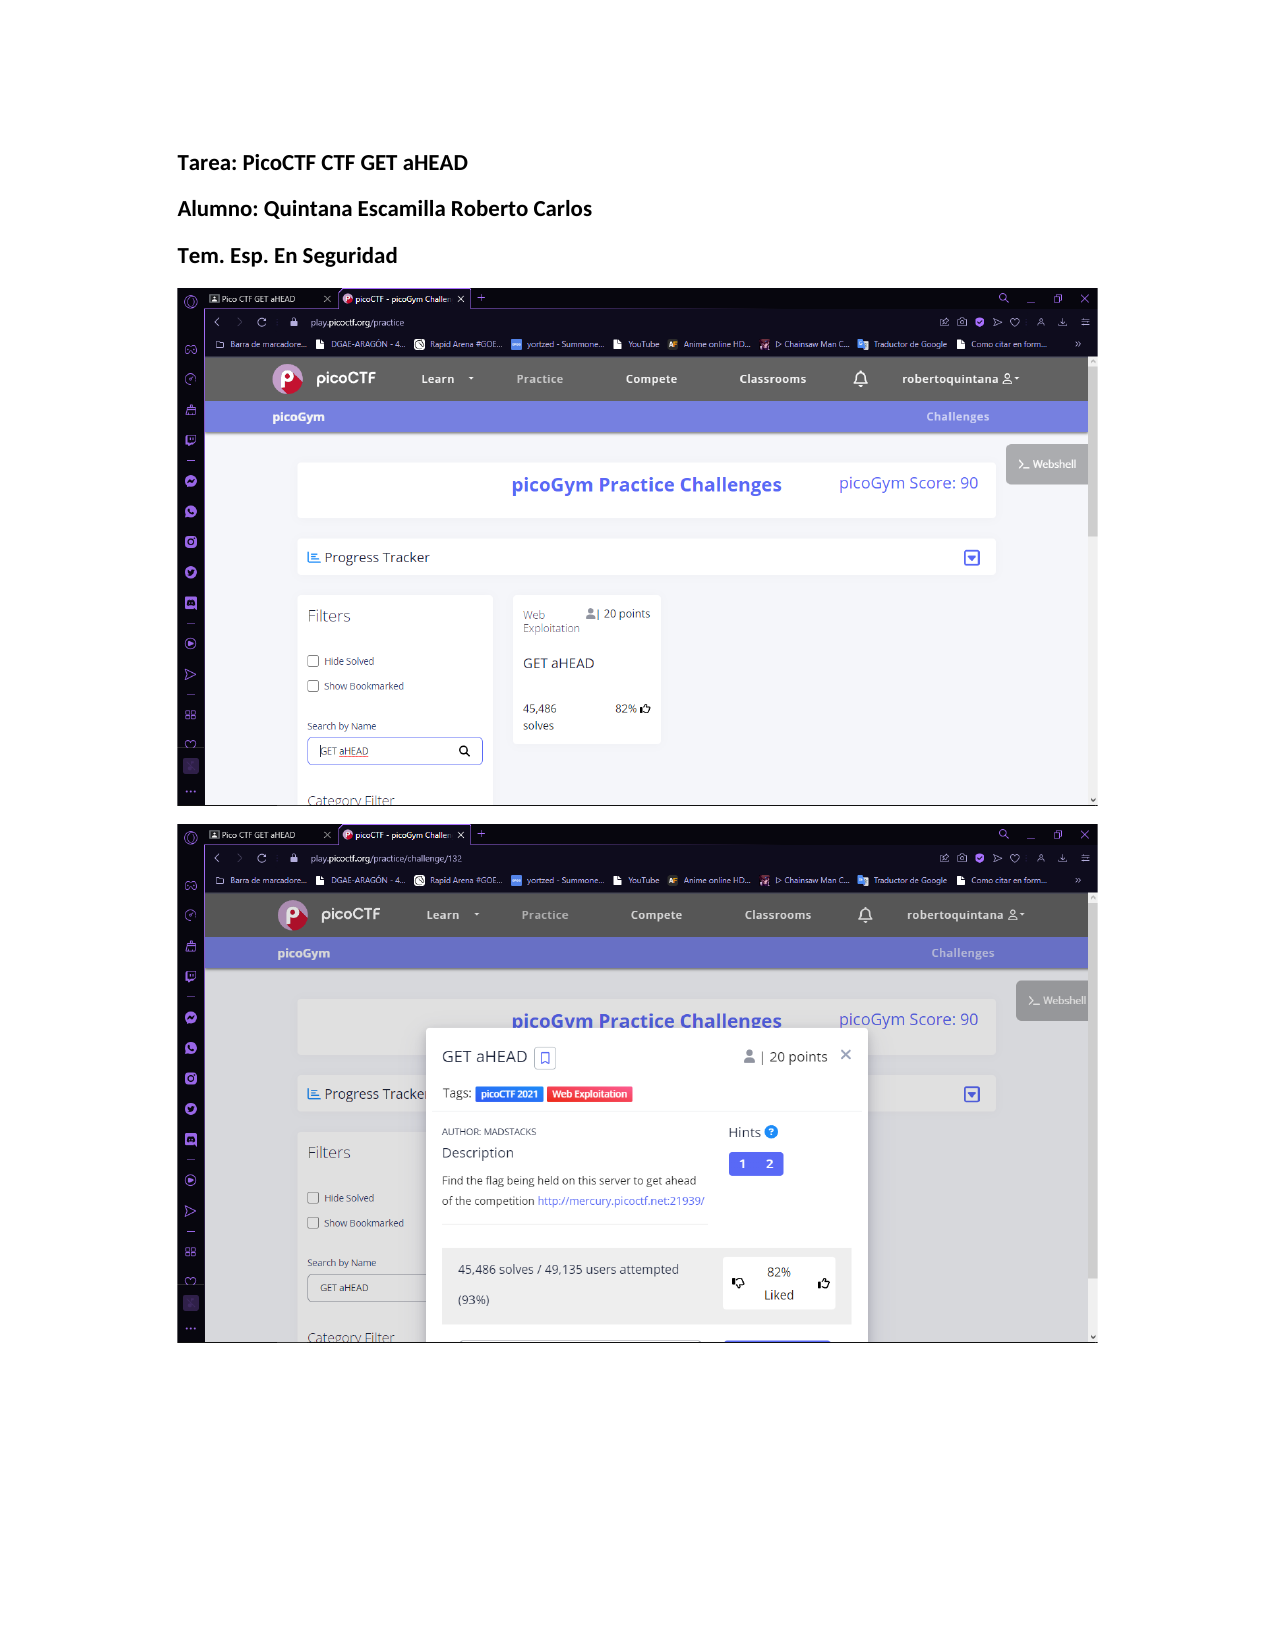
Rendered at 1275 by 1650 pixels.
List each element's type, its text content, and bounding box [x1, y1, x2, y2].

picture [177, 288, 1098, 806]
text Tem. Esp. En Seguridad [177, 241, 1098, 269]
picture [177, 824, 1098, 1343]
text Tarea: PicoCTF CTF GET aHEAD [177, 148, 1098, 176]
text Alumno: Quintana Escamilla Roberto Carlos [177, 194, 1098, 222]
